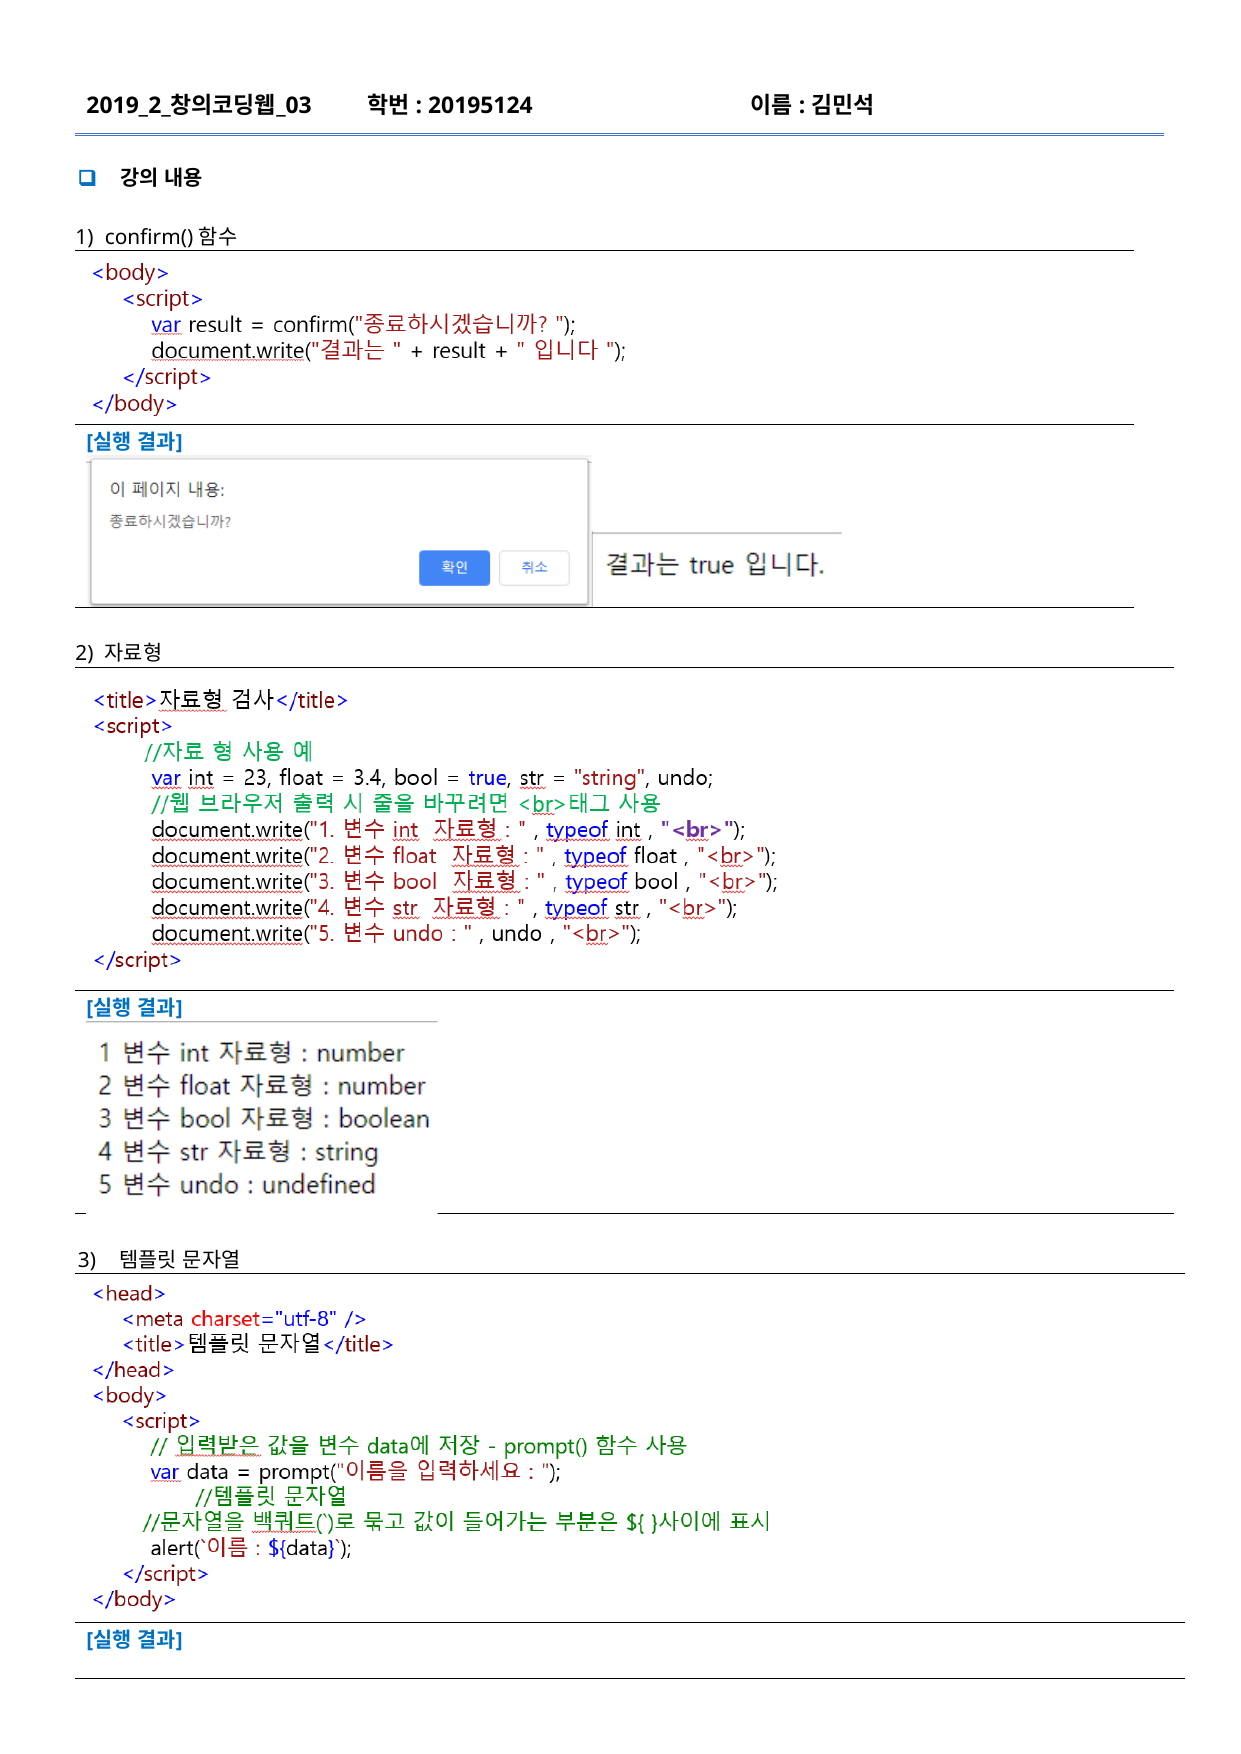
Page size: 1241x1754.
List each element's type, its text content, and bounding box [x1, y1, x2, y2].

table_header 이름 : 김민석 [739, 75, 1164, 133]
picture [88, 256, 635, 419]
table_header [75, 668, 1174, 990]
table_cell [실행 결과] [75, 1623, 1185, 1678]
table_header [75, 1274, 1185, 1622]
picture [88, 1285, 774, 1612]
picture [88, 683, 787, 975]
picture [86, 455, 842, 607]
table_cell [실행 결과] [75, 991, 1174, 1213]
table_header [75, 251, 1134, 424]
list 강의 내용 [78, 161, 1165, 191]
list 템플릿 문자열 [78, 1243, 1165, 1273]
table_cell [실행 결과] [75, 425, 1134, 607]
table_header 2019_2_창의코딩웹_03 [75, 75, 356, 133]
list 자료형 [75, 636, 1165, 667]
table_header 학번 : 20195124 [356, 75, 739, 133]
picture [86, 1021, 438, 1214]
list confirm() 함수 [75, 220, 1165, 250]
